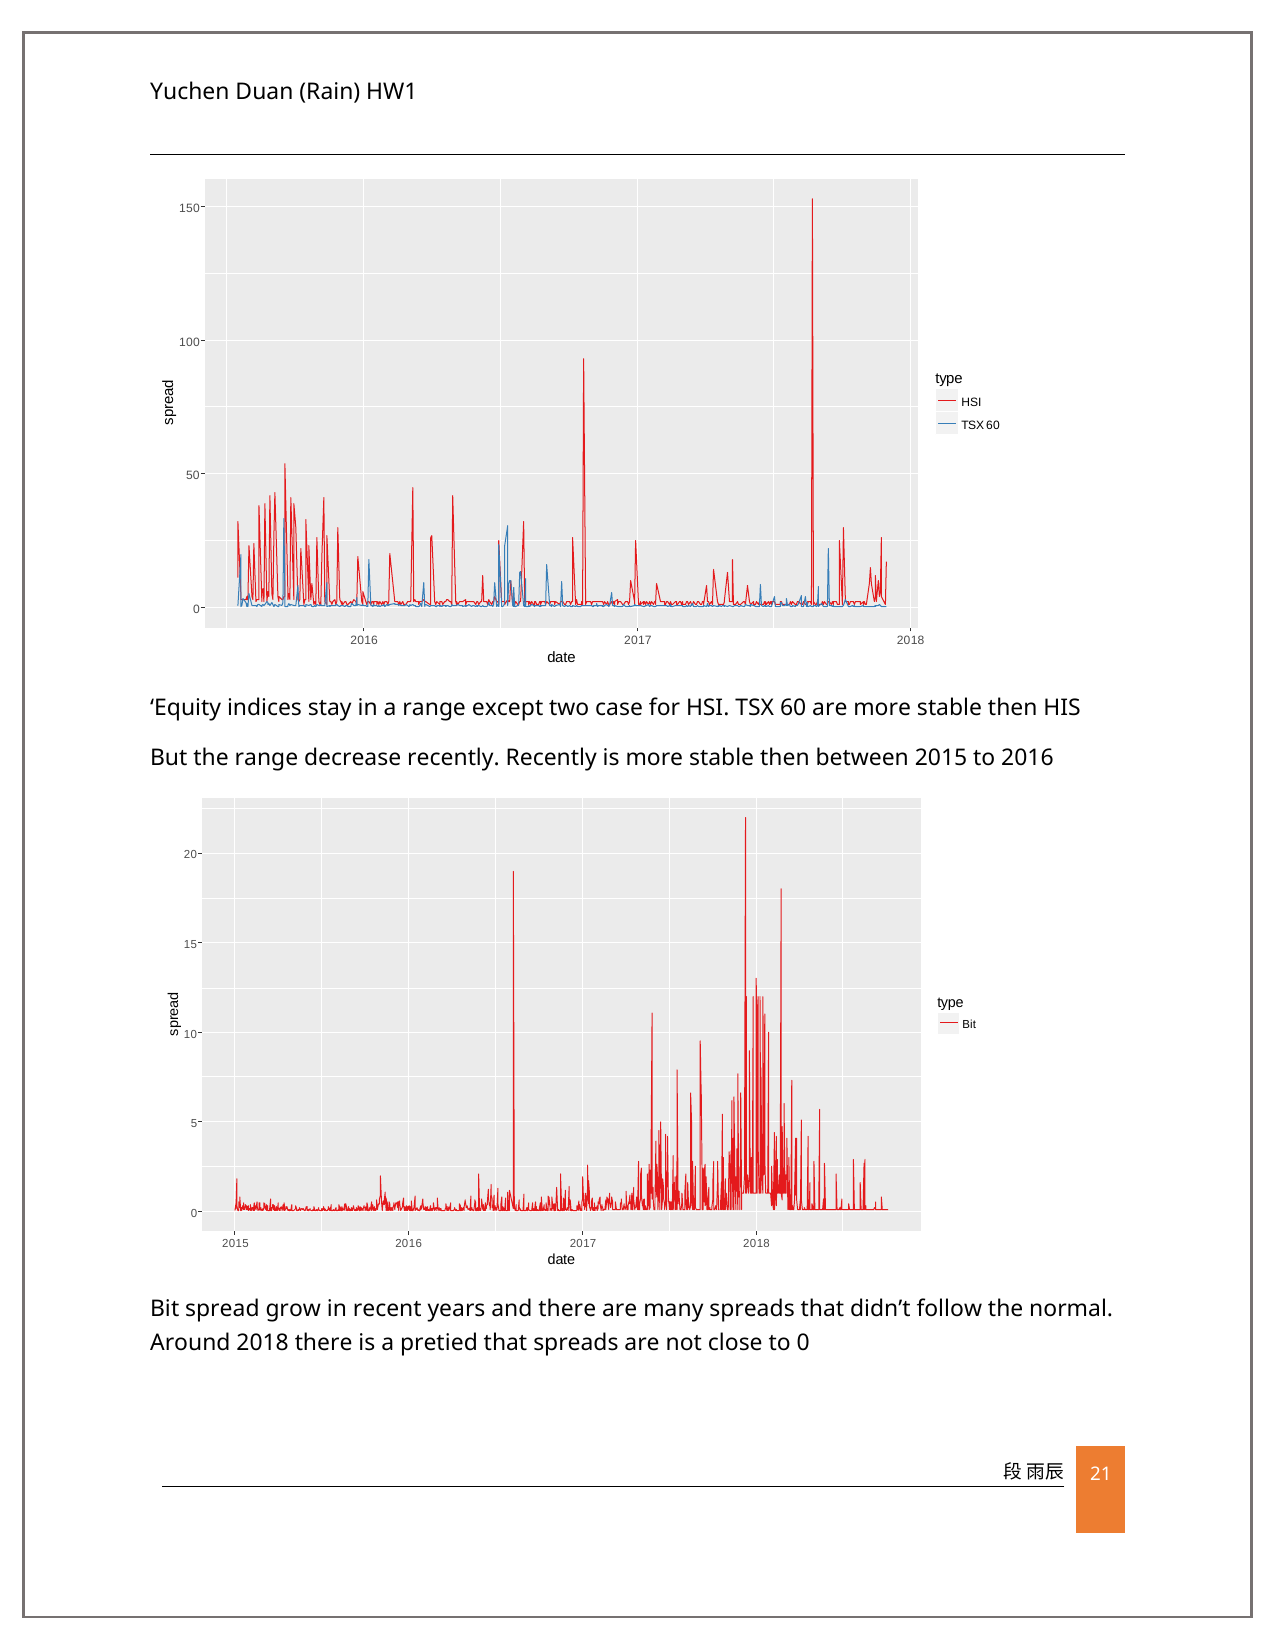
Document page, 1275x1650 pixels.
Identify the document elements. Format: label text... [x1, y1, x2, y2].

text Bit spread grow in recent years and there are many spreads that didn’t follow the normal. Around 2018 there is a pretied that spreads are not close to 0 [150, 1292, 1125, 1357]
text ‘Equity indices stay in a range except two case for HSI. TSX 60 are more stable then HIS [150, 691, 1125, 722]
text But the range decrease recently. Recently is more stable then between 2015 to 2016 [150, 741, 1125, 772]
